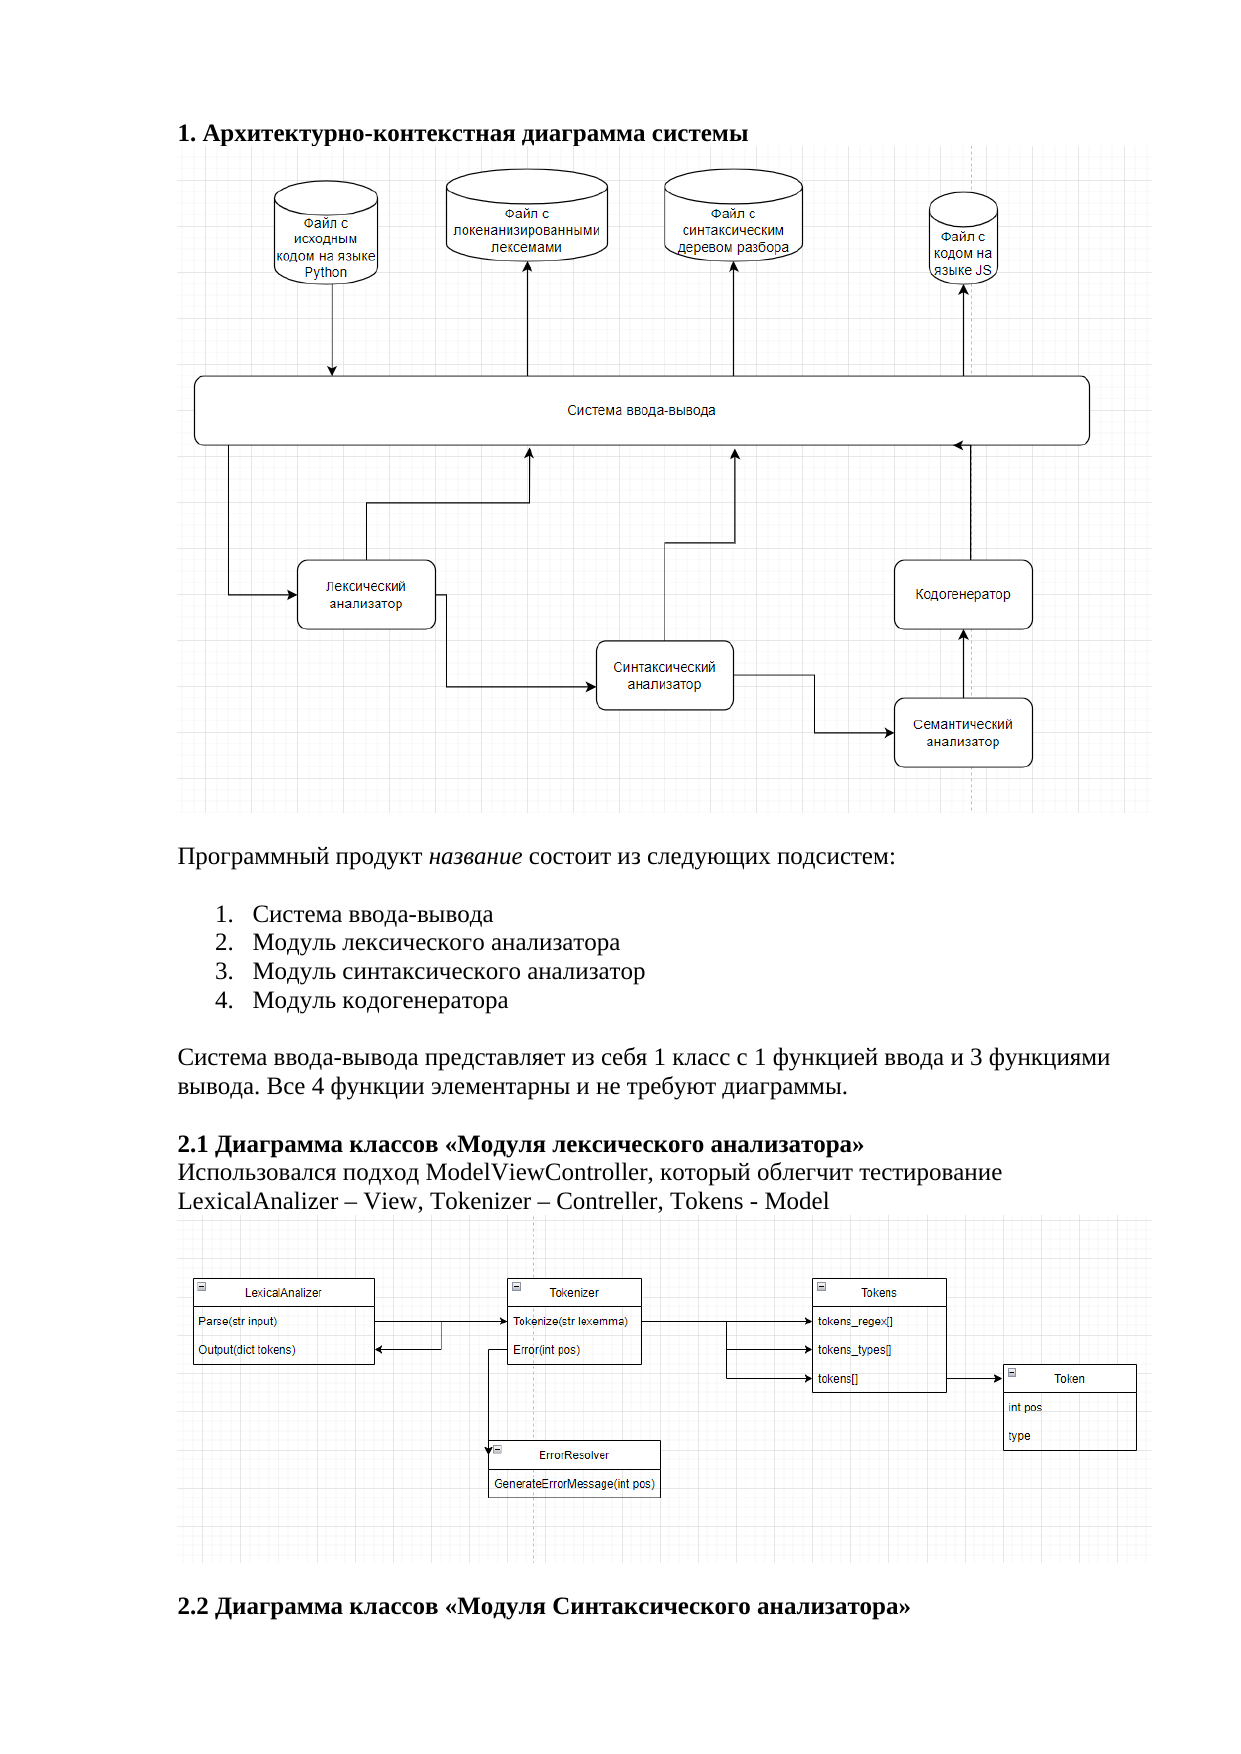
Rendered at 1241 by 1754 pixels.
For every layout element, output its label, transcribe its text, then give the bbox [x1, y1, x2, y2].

picture [177, 146, 1152, 813]
list Модуль кодогенератора [215, 985, 1152, 1014]
text 2.1 Диаграмма классов «Модуля лексического анализатора» [177, 1129, 1152, 1157]
text Система ввода-вывода представляет из себя 1 класс с 1 функцией ввода и 3 функциями вывода. Все 4 функции элементарны и не требуют диаграммы. [177, 1042, 1152, 1100]
text 1. Архитектурно-контекстная диаграмма системы [177, 118, 1152, 146]
text Использовался подход ModelViewController, который облегчит тестирование [177, 1157, 1152, 1186]
text 2.2 Диаграмма классов «Модуля Синтаксического анализатора» [177, 1591, 1152, 1620]
list Система ввода-вывода [215, 899, 1152, 927]
list Модуль синтаксического анализатор [215, 956, 1152, 985]
text LexicalAnalizer – View, Tokenizer – Contreller, Tokens - Model [177, 1186, 1152, 1215]
text Программный продукт название состоит из следующих подсистем: [177, 841, 1152, 870]
list Модуль лексического анализатора [215, 927, 1152, 956]
picture [177, 1215, 1152, 1563]
